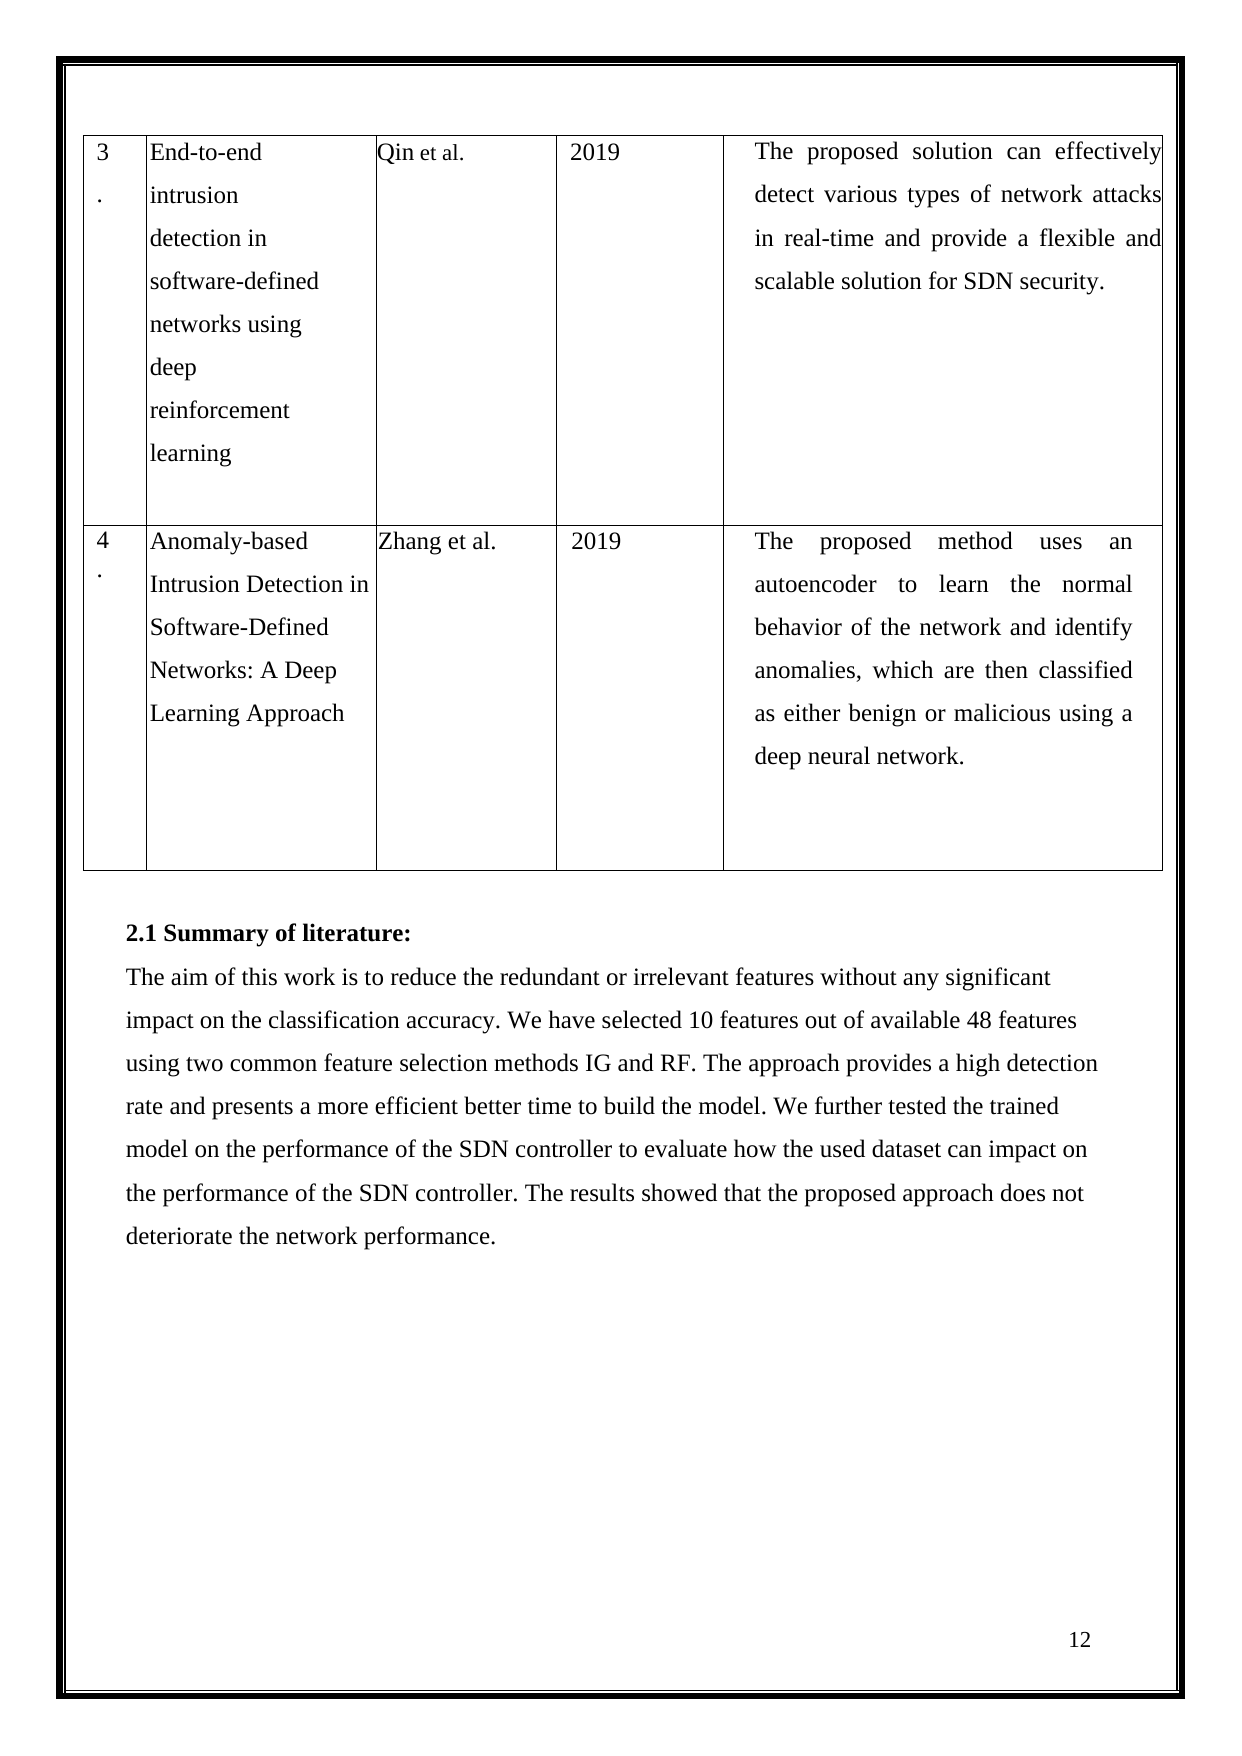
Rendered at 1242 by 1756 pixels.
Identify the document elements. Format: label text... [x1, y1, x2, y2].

table_cell Anomaly-based Intrusion Detection in Software-Defined Networks: A Deep Learning Approach [147, 526, 376, 870]
table_header Qin et al. [377, 136, 556, 525]
table_cell Zhang et al. [377, 526, 556, 870]
subtitle 2.1 Summary of literature: [126, 918, 1173, 947]
table_header 2019 [557, 136, 723, 525]
table_cell 4 . [84, 526, 146, 870]
table_cell 2019 [557, 526, 723, 870]
text The aim of this work is to reduce the redundant or irrelevant features without any significant impact on the classification accuracy. We have selected 10 features out of available 48 features using two common feature selection methods IG and RF. The approach provides a high detection rate and presents a more efficient better time to build the model. We further tested the trained model on the performance of the SDN controller to evaluate how the used dataset can impact on the performance of the SDN controller. The results showed that the proposed approach does not deteriorate the network performance. [126, 962, 1110, 1249]
table_header 3 . [84, 136, 146, 525]
table_header The proposed solution can effectively detect various types of network attacks in real-time and provide a flexible and scalable solution for SDN security. [724, 136, 1162, 525]
table_header End-to-end intrusion detection in software-defined networks using deep reinforcement learning [147, 136, 376, 525]
table_cell The proposed method uses an autoencoder to learn the normal behavior of the network and identify anomalies, which are then classified as either benign or malicious using a deep neural network. [724, 526, 1162, 870]
